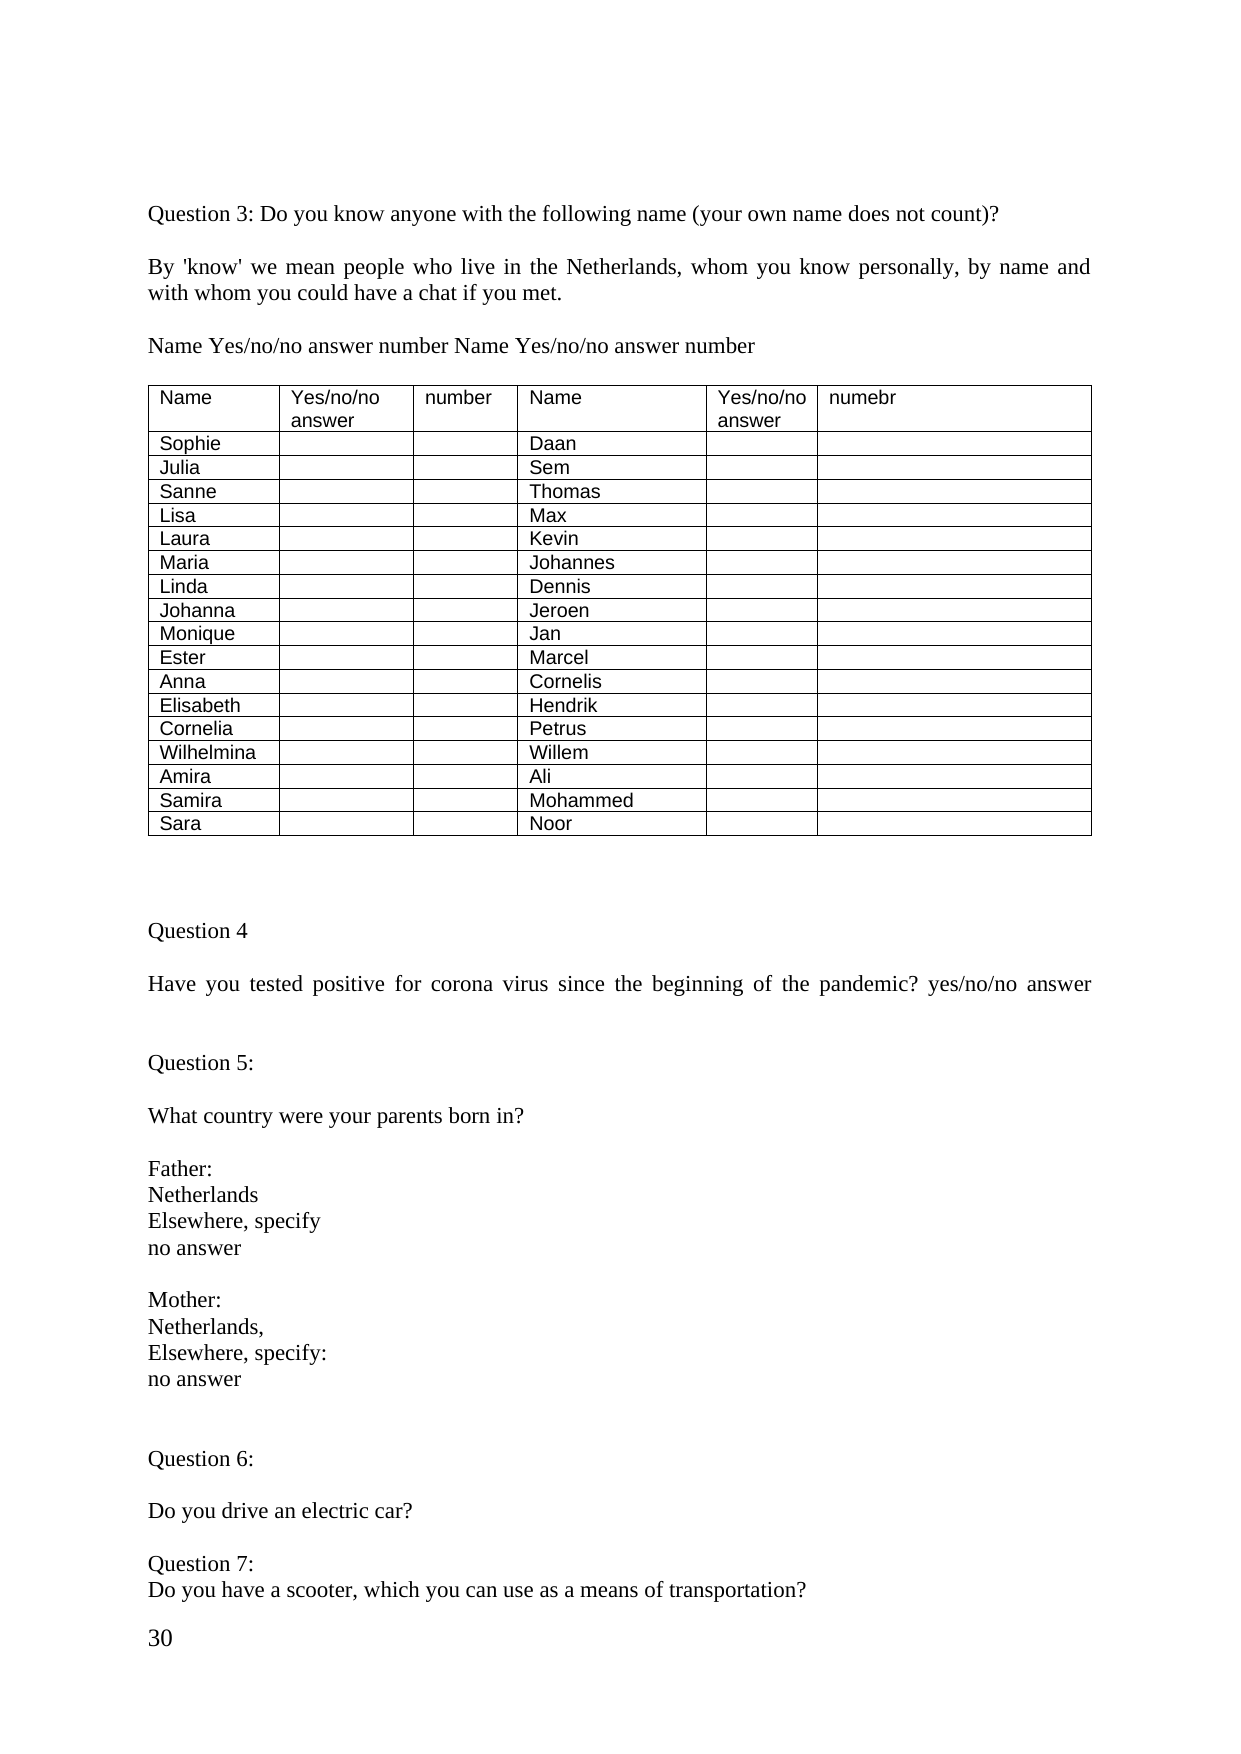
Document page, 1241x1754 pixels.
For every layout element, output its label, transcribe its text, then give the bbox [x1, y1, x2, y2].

table_cell [414, 527, 517, 550]
table_cell Cornelia [149, 717, 279, 740]
table_cell Daan [518, 432, 706, 455]
table_cell [707, 789, 817, 811]
table_cell Willem [518, 741, 706, 764]
table_cell Johannes [518, 551, 706, 574]
table_cell [414, 717, 517, 740]
text Do you drive an electric car? [148, 1471, 1093, 1524]
table_cell Julia [149, 456, 279, 479]
text By 'know' we mean people who live in the Netherlands, whom you know personally, by name and with whom you could have a chat if you met. [148, 227, 1093, 306]
table_cell [280, 646, 413, 669]
table_cell Sara [149, 812, 279, 835]
table_cell [707, 504, 817, 526]
table_cell [414, 480, 517, 502]
table_cell [707, 432, 817, 455]
table_cell Johanna [149, 599, 279, 621]
table_cell Anna [149, 670, 279, 692]
table_cell [707, 694, 817, 716]
table_cell [414, 456, 517, 479]
table_cell Ester [149, 646, 279, 669]
table_header Yes/no/no answer [707, 386, 817, 431]
table_cell [707, 741, 817, 764]
text Father: [148, 1128, 1093, 1181]
text Question 7: [148, 1524, 1093, 1576]
table_cell [280, 765, 413, 787]
table_cell Max [518, 504, 706, 526]
table_cell Thomas [518, 480, 706, 502]
table_cell [280, 480, 413, 502]
table_cell [707, 456, 817, 479]
table_cell [280, 741, 413, 764]
text Netherlands, Elsewhere, specify: [148, 1313, 1093, 1366]
text Name Yes/no/no answer number Name Yes/no/no answer number [148, 306, 1093, 358]
table_cell Elisabeth [149, 694, 279, 716]
table_cell [280, 789, 413, 811]
table_cell [414, 789, 517, 811]
table_cell Noor [518, 812, 706, 835]
table_cell Maria [149, 551, 279, 574]
table_cell Monique [149, 622, 279, 645]
table_cell [280, 622, 413, 645]
table_cell [280, 504, 413, 526]
table_cell [414, 694, 517, 716]
table_cell [707, 622, 817, 645]
table_cell [818, 789, 1091, 811]
table_cell [707, 646, 817, 669]
table_cell Jan [518, 622, 706, 645]
table_header Name [518, 386, 706, 431]
table_cell [414, 812, 517, 835]
table_cell [414, 599, 517, 621]
table_cell Petrus [518, 717, 706, 740]
table_cell [707, 765, 817, 787]
text Netherlands Elsewhere, specify [148, 1181, 1093, 1234]
table_cell [818, 432, 1091, 455]
table_header Name [149, 386, 279, 431]
table_cell [414, 432, 517, 455]
table_cell Kevin [518, 527, 706, 550]
table_header Yes/no/no answer [280, 386, 413, 431]
table_cell [707, 527, 817, 550]
table_cell [707, 717, 817, 740]
table_cell Samira [149, 789, 279, 811]
table_cell [707, 480, 817, 502]
table_header numebr [818, 386, 1091, 431]
table_cell Sanne [149, 480, 279, 502]
table_cell [414, 622, 517, 645]
table_cell Cornelis [518, 670, 706, 692]
table_cell [414, 575, 517, 597]
table_cell [414, 765, 517, 787]
table_cell [414, 670, 517, 692]
table_header number [414, 386, 517, 431]
table_cell Jeroen [518, 599, 706, 621]
table_cell Mohammed [518, 789, 706, 811]
table_cell [280, 456, 413, 479]
table_cell Sem [518, 456, 706, 479]
table_cell [280, 527, 413, 550]
text Question 4 [148, 917, 1093, 944]
text no answer [148, 1366, 1093, 1392]
table_cell [818, 646, 1091, 669]
table_cell [818, 504, 1091, 526]
table_cell Ali [518, 765, 706, 787]
table_cell Laura [149, 527, 279, 550]
table_cell [280, 432, 413, 455]
table_cell [280, 717, 413, 740]
table_cell [818, 717, 1091, 740]
table_cell Hendrik [518, 694, 706, 716]
table_cell [414, 741, 517, 764]
table_cell [414, 551, 517, 574]
table_cell [818, 480, 1091, 502]
table_cell Wilhelmina [149, 741, 279, 764]
text Do you have a scooter, which you can use as a means of transportation? [148, 1576, 1093, 1603]
table_cell [818, 599, 1091, 621]
table_cell [818, 812, 1091, 835]
table_cell [414, 646, 517, 669]
text no answer [148, 1234, 1093, 1260]
table_cell [280, 812, 413, 835]
table_cell [707, 812, 817, 835]
table_cell Sophie [149, 432, 279, 455]
text Question 3: Do you know anyone with the following name (your own name does not count)? [148, 148, 1093, 227]
table_cell Marcel [518, 646, 706, 669]
table_cell Lisa [149, 504, 279, 526]
table_cell [818, 575, 1091, 597]
table_cell [818, 694, 1091, 716]
table_cell [280, 694, 413, 716]
table_cell [280, 599, 413, 621]
table_cell [818, 670, 1091, 692]
table_cell [707, 551, 817, 574]
table_cell [818, 527, 1091, 550]
table_cell [707, 599, 817, 621]
table_cell [707, 670, 817, 692]
table_cell [280, 670, 413, 692]
table_cell [414, 504, 517, 526]
table_cell [818, 456, 1091, 479]
text What country were your parents born in? [148, 1076, 1093, 1128]
table_cell [280, 551, 413, 574]
table_cell [818, 622, 1091, 645]
text Mother: [148, 1260, 1093, 1313]
table_cell [818, 765, 1091, 787]
table_cell [280, 575, 413, 597]
table_cell Amira [149, 765, 279, 787]
table_cell Linda [149, 575, 279, 597]
table_cell [818, 551, 1091, 574]
table_cell Dennis [518, 575, 706, 597]
text Question 6: [148, 1392, 1093, 1471]
text Have you tested positive for corona virus since the beginning of the pandemic? yes/no/no answer Question 5: [148, 944, 1093, 1076]
table_cell [707, 575, 817, 597]
table_cell [818, 741, 1091, 764]
